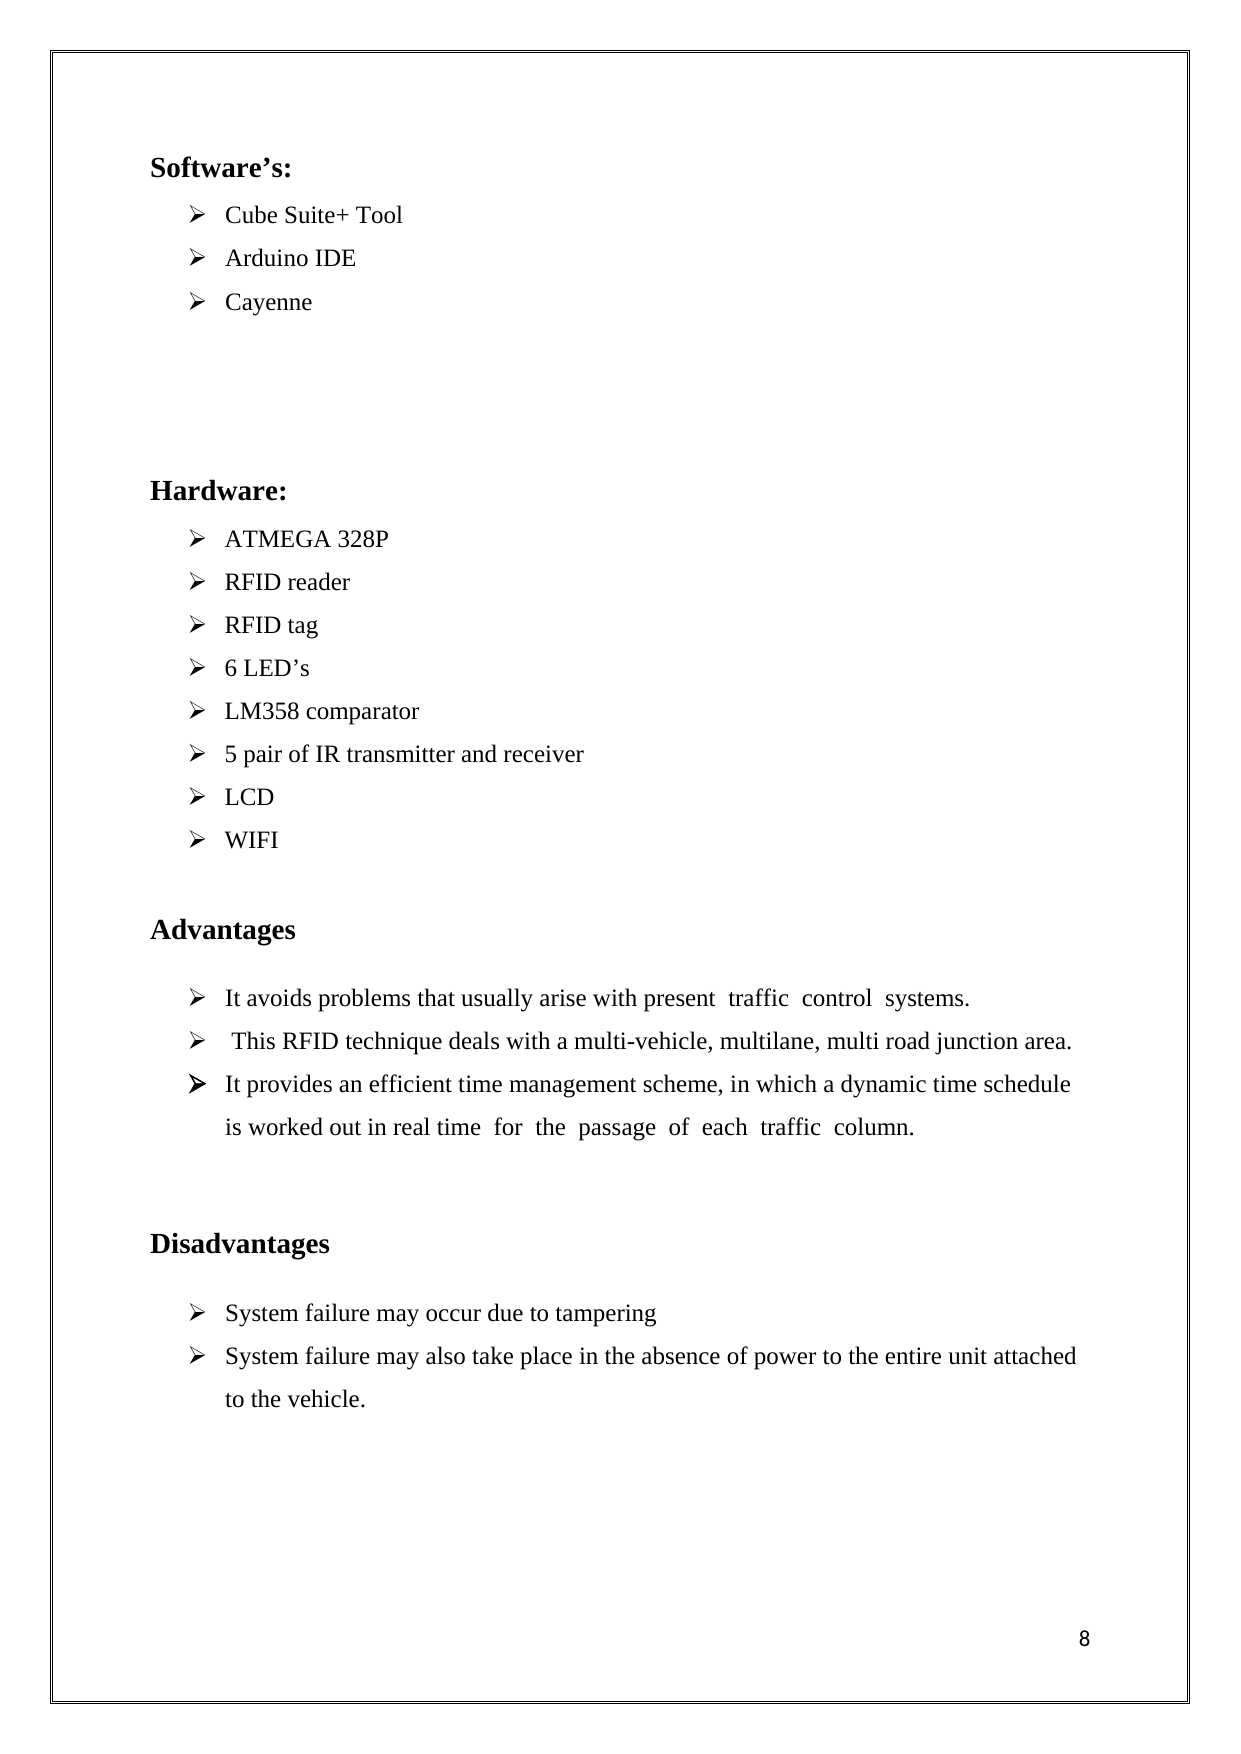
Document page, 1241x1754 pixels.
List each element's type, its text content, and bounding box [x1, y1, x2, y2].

list RFID tag [187, 610, 1090, 639]
list Cayenne [187, 287, 1090, 315]
list It provides an efficient time management scheme, in which a dynamic time schedule is worked out in real time for the passage of each traffic column. [187, 1069, 1090, 1141]
list Arduino IDE [187, 243, 1090, 272]
list This RFID technique deals with a multi-vehicle, multilane, multi road junction area. [187, 1026, 1090, 1055]
list WIFI [187, 826, 1090, 854]
list LCD [187, 782, 1090, 811]
list RFID reader [187, 567, 1090, 596]
text Software’s: [150, 150, 1090, 183]
text Disadvantages [150, 1227, 1090, 1260]
list System failure may also take place in the absence of power to the entire unit attached to the vehicle. [187, 1341, 1090, 1413]
list 6 LED’s [187, 653, 1090, 682]
list LM358 comparator [187, 696, 1090, 725]
list System failure may occur due to tampering [187, 1298, 1090, 1327]
text Advantages [150, 912, 1090, 945]
text Hardware: [150, 473, 1090, 507]
list It avoids problems that usually arise with present traffic control systems. [187, 983, 1090, 1012]
list 5 pair of IR transmitter and receiver [187, 739, 1090, 768]
list Cube Suite+ Tool [187, 200, 1090, 229]
list ATMEGA 328P [187, 524, 1090, 552]
